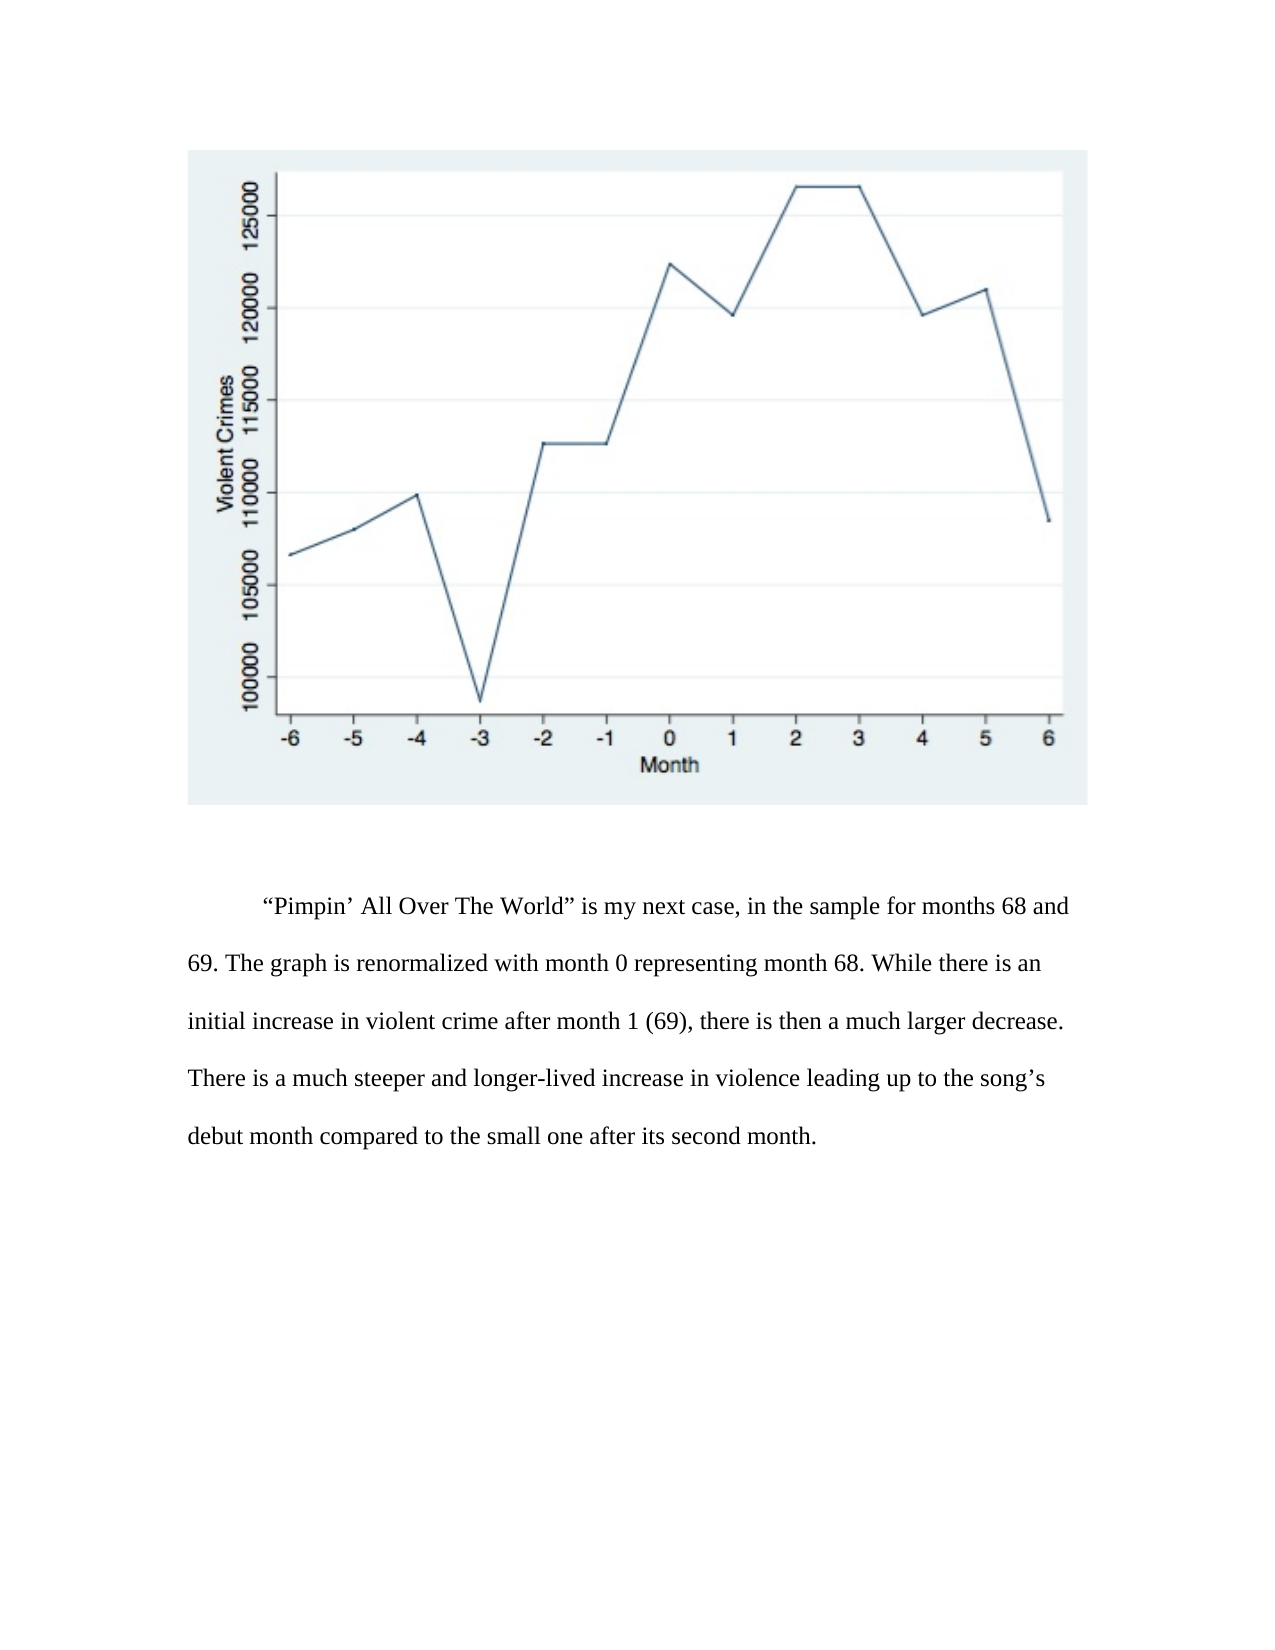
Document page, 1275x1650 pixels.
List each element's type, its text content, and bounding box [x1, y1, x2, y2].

text “Pimpin’ All Over The World” is my next case, in the sample for months 68 and 69. The graph is renormalized with month 0 representing month 68. While there is an initial increase in violent crime after month 1 (69), there is then a much larger decrease. There is a much steeper and longer-lived increase in violence leading up to the song’s debut month compared to the small one after its second month. [187, 891, 1087, 1149]
picture [187, 150, 1088, 805]
